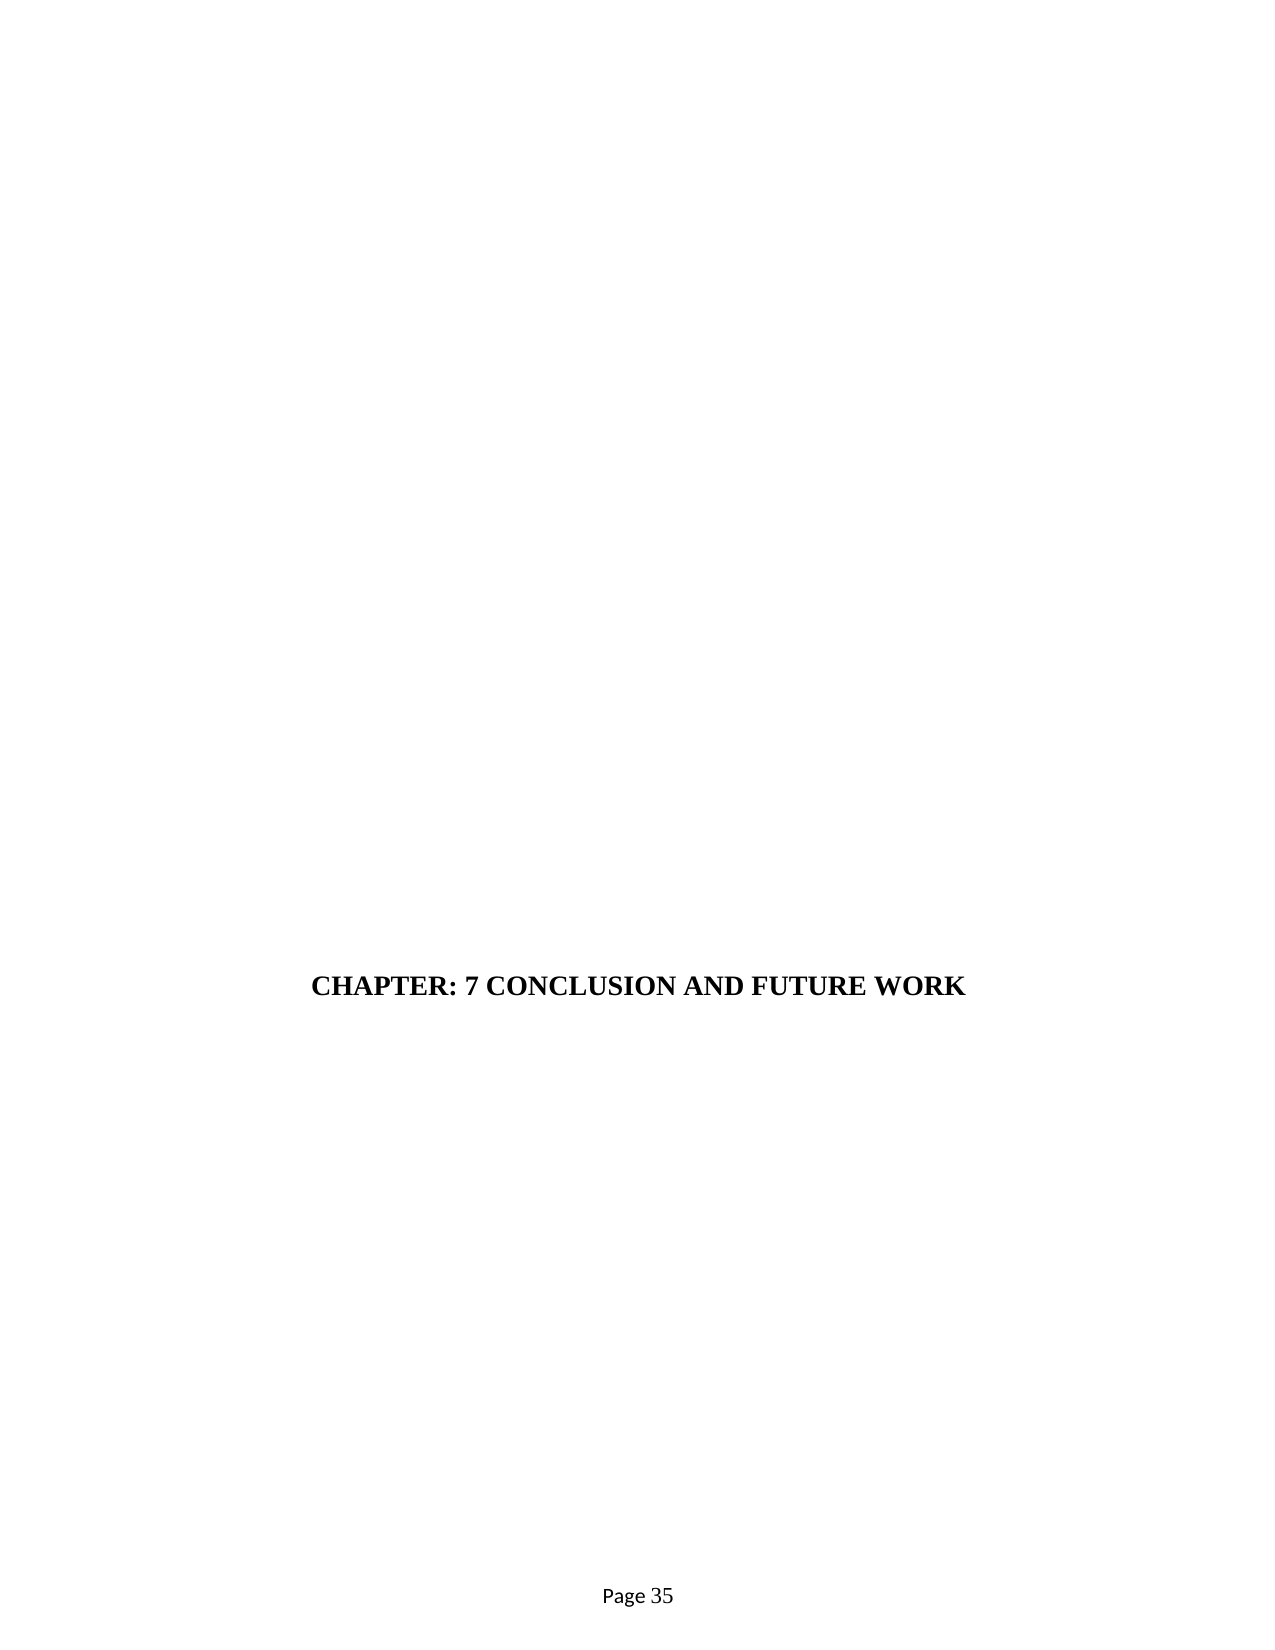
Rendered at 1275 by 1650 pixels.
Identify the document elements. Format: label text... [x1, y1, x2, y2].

text CHAPTER: 7 CONCLUSION AND FUTURE WORK [311, 969, 1187, 1002]
